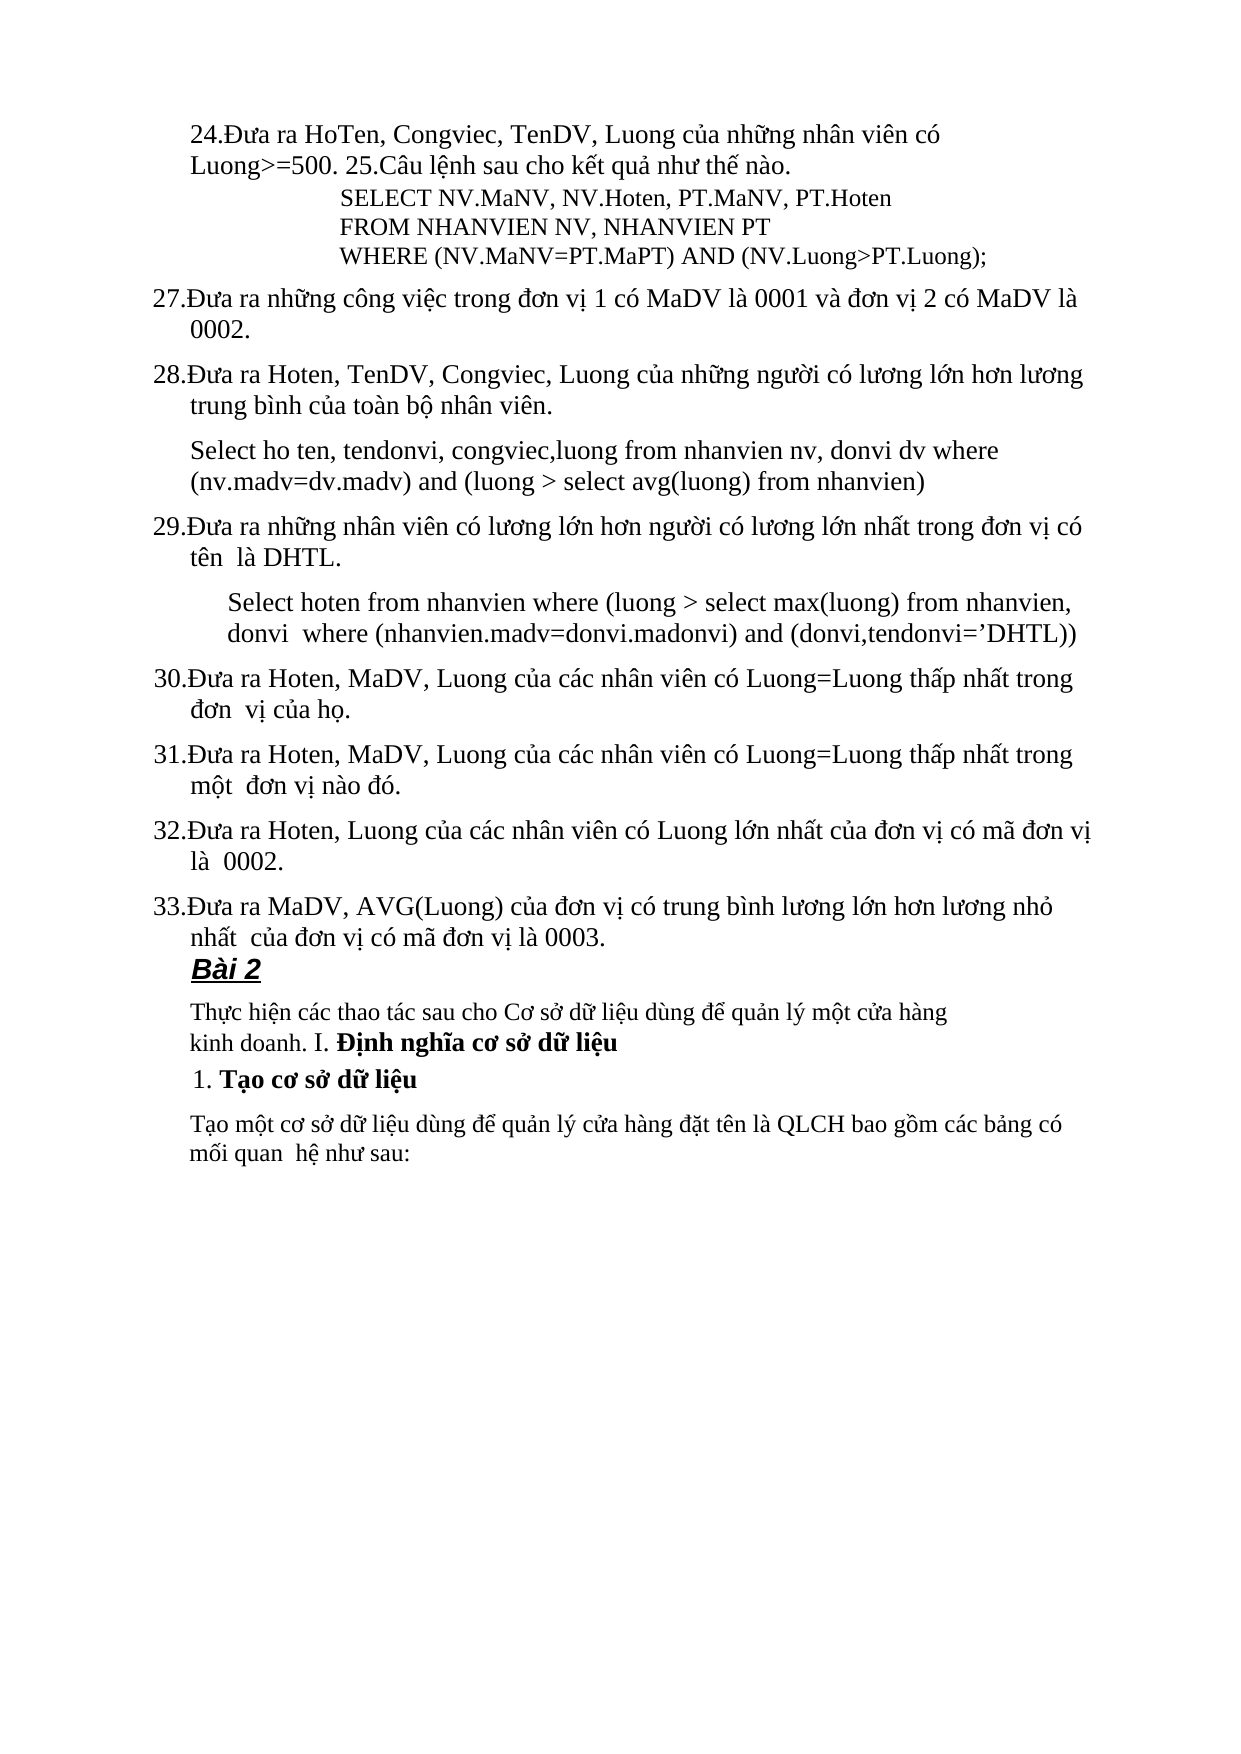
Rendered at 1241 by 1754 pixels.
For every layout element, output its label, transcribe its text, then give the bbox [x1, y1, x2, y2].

text 32.Đưa ra Hoten, Luong của các nhân viên có Luong lớn nhất của đơn vị có mã đơn vị là 0002. [153, 814, 1111, 876]
text Select ho ten, tendonvi, congviec,luong from nhanvien nv, donvi dv where (nv.madv=dv.madv) and (luong > select avg(luong) from nhanvien) [190, 434, 1111, 496]
text 31.Đưa ra Hoten, MaDV, Luong của các nhân viên có Luong=Luong thấp nhất trong một đơn vị nào đó. [153, 738, 1111, 800]
text FROM NHANVIEN NV, NHANVIEN PT [339, 212, 1122, 241]
text SELECT NV.MaNV, NV.Hoten, PT.MaNV, PT.Hoten [340, 183, 1122, 212]
text 24.Đưa ra HoTen, Congviec, TenDV, Luong của những nhân viên có Luong>=500. 25.Câu lệnh sau cho kết quả như thế nào. [190, 118, 1021, 180]
text 28.Đưa ra Hoten, TenDV, Congviec, Luong của những người có lương lớn hơn lương trung bình của toàn bộ nhân viên. [153, 358, 1111, 420]
text Tạo một cơ sở dữ liệu dùng để quản lý cửa hàng đặt tên là QLCH bao gồm các bảng có mối quan hệ như sau: [189, 1109, 1089, 1167]
text Thực hiện các thao tác sau cho Cơ sở dữ liệu dùng để quản lý một cửa hàng kinh doanh. I. Định nghĩa cơ sở dữ liệu [189, 997, 993, 1057]
text WHERE (NV.MaNV=PT.MaPT) AND (NV.Luong>PT.Luong); [339, 241, 1122, 270]
text 33.Đưa ra MaDV, AVG(Luong) của đơn vị có trung bình lương lớn hơn lương nhỏ nhất của đơn vị có mã đơn vị là 0003. [153, 890, 1111, 952]
text 1. Tạo cơ sở dữ liệu [192, 1063, 1122, 1094]
text 30.Đưa ra Hoten, MaDV, Luong của các nhân viên có Luong=Luong thấp nhất trong đơn vị của họ. [153, 662, 1111, 724]
text 27.Đưa ra những công việc trong đơn vị 1 có MaDV là 0001 và đơn vị 2 có MaDV là 0002. [152, 282, 1111, 344]
text 29.Đưa ra những nhân viên có lương lớn hơn người có lương lớn nhất trong đơn vị có tên là DHTL. [153, 510, 1111, 572]
text Select hoten from nhanvien where (luong > select max(luong) from nhanvien, donvi where (nhanvien.madv=donvi.madonvi) and (donvi,tendonvi=’DHTL)) [227, 586, 1111, 648]
text Bài 2 [191, 952, 1122, 986]
